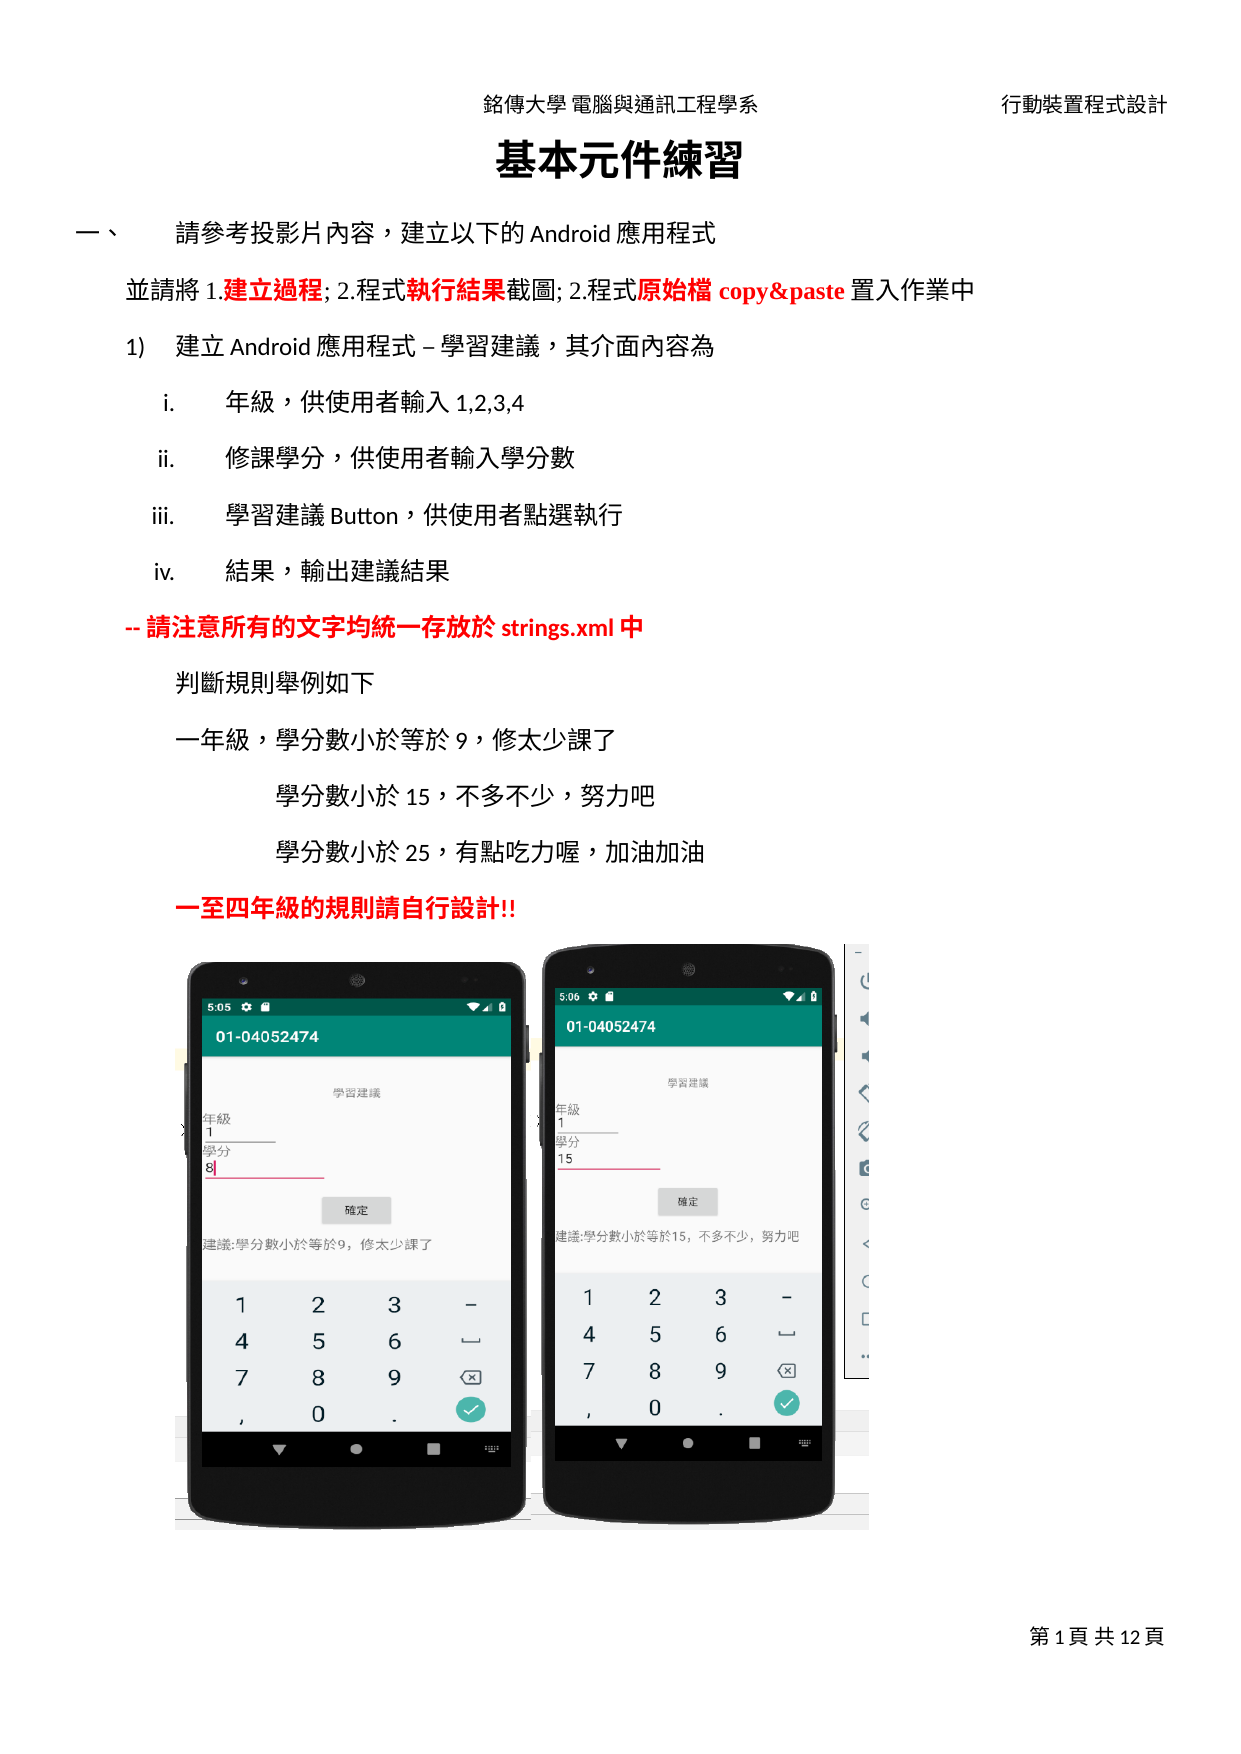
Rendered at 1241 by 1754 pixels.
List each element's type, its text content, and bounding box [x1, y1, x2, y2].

list 結果，輸出建議結果 [175, 551, 1165, 588]
list 建立Android應用程式 – 學習建議，其介面內容為 [125, 326, 1165, 363]
picture [175, 944, 869, 1530]
text 學分數小於25，有點吃力喔，加油加油 [75, 832, 1165, 869]
text 一年級，學分數小於等於9，修太少課了 [75, 719, 1165, 757]
list 年級，供使用者輸入1,2,3,4 [175, 382, 1165, 419]
text 基本元件練習 [75, 119, 1165, 194]
text 一至四年級的規則請自行設計!! [75, 888, 1165, 926]
text -- 請注意所有的文字均統一存放於strings.xml中 [125, 607, 1165, 644]
text 學分數小於15，不多不少，努力吧 [75, 776, 1165, 813]
list 請參考投影片內容，建立以下的Android應用程式 [75, 213, 1165, 251]
text 並請將1.建立過程; 2.程式執行結果截圖; 2.程式原始檔 copy&paste置入作業中 [125, 269, 1165, 307]
text 判斷規則舉例如下 [175, 663, 1165, 701]
list 學習建議Button，供使用者點選執行 [175, 494, 1165, 532]
list 修課學分，供使用者輸入學分數 [175, 438, 1165, 476]
